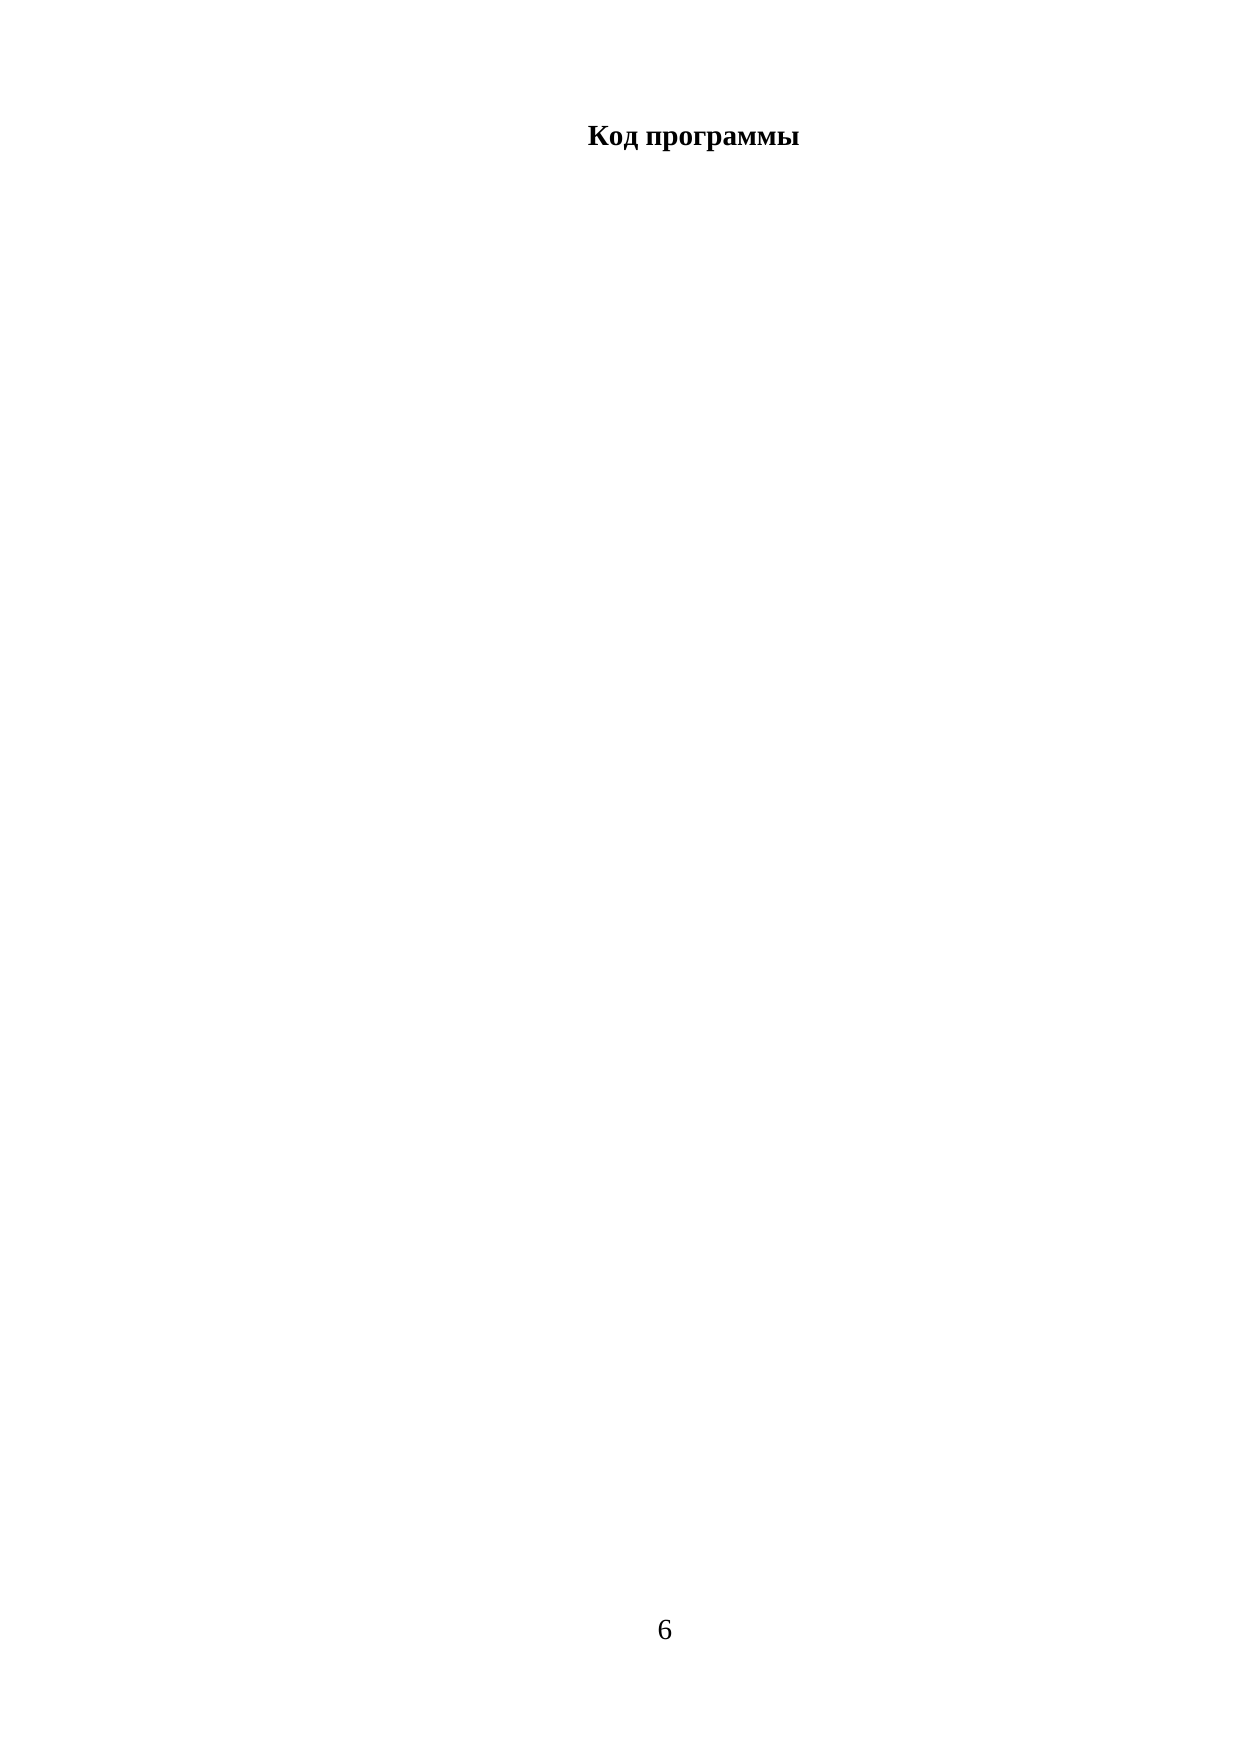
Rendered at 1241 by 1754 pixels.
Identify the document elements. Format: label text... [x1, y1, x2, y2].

list Код программы [177, 118, 1152, 152]
